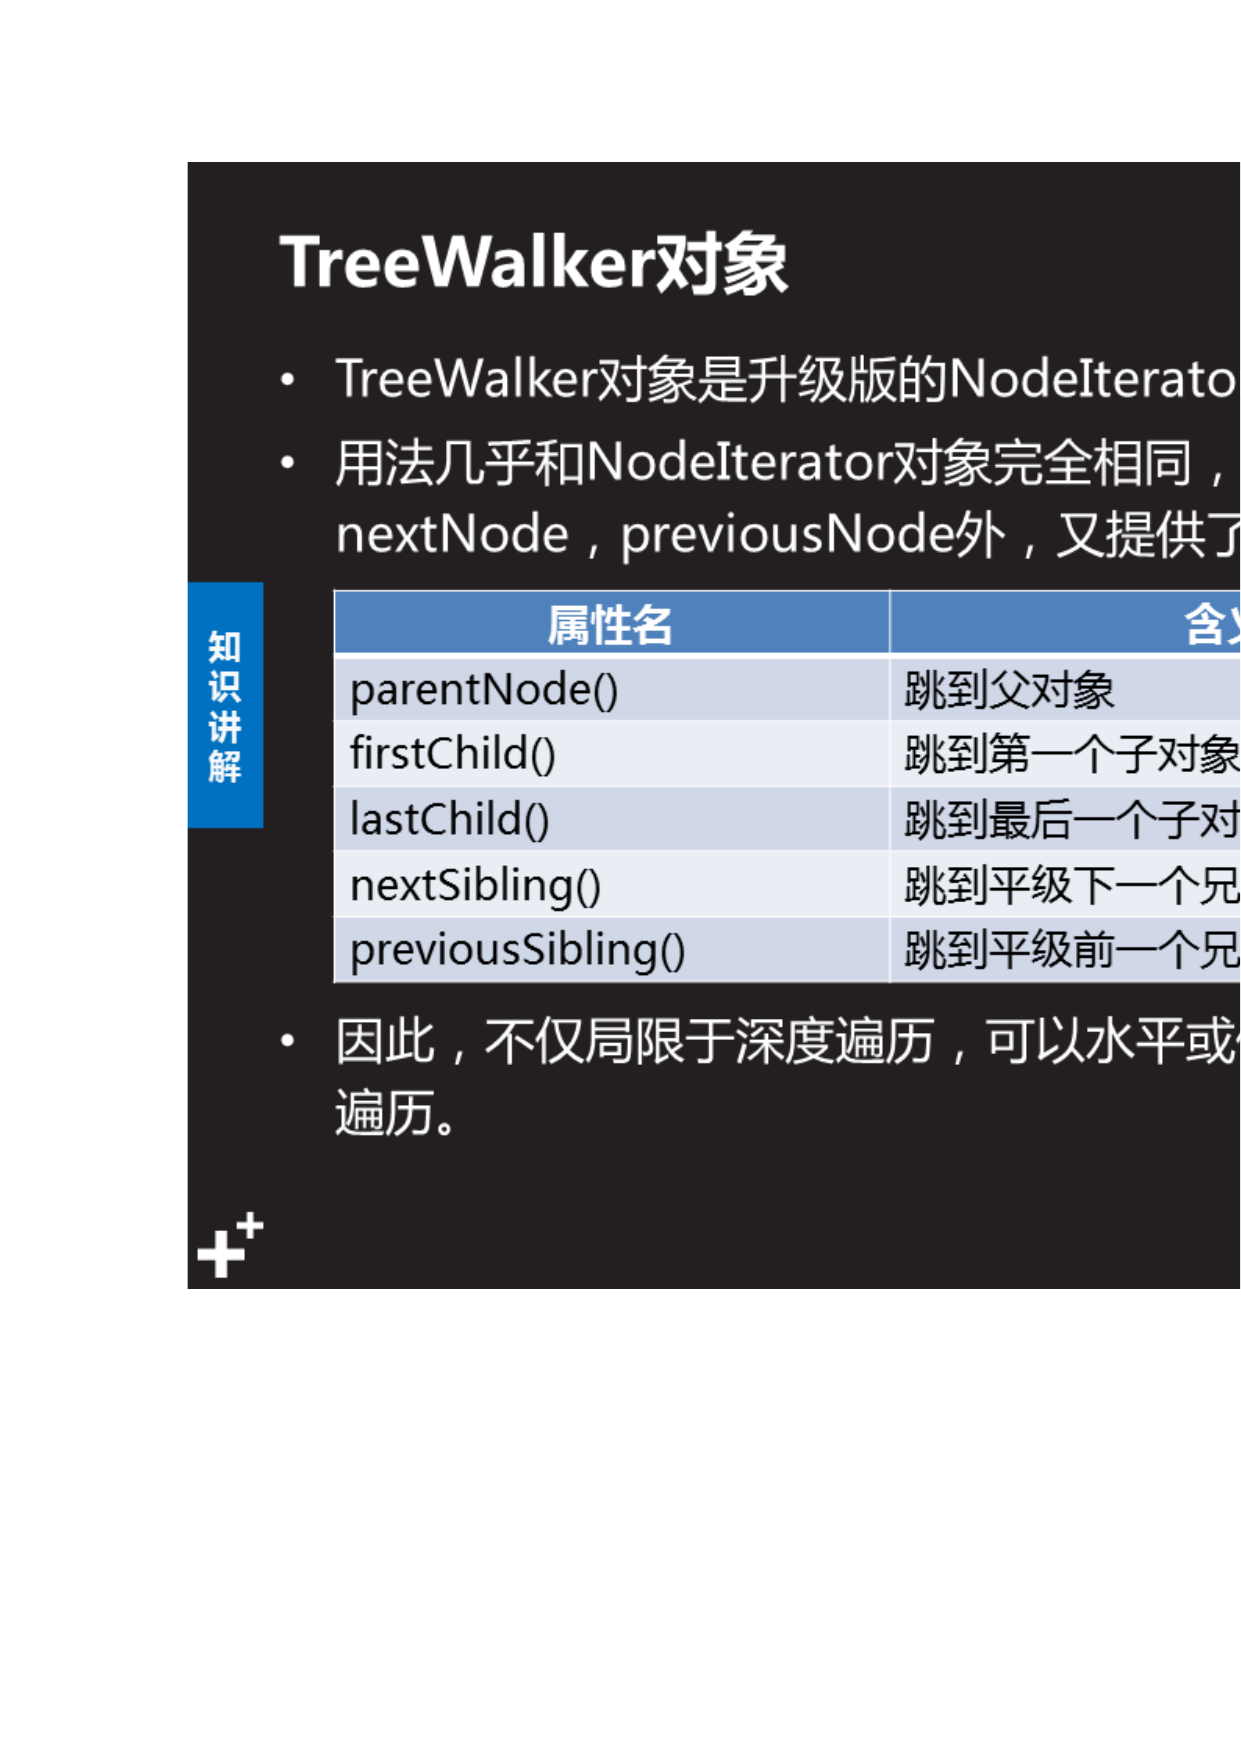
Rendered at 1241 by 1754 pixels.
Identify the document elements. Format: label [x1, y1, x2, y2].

picture [187, 162, 1241, 1289]
